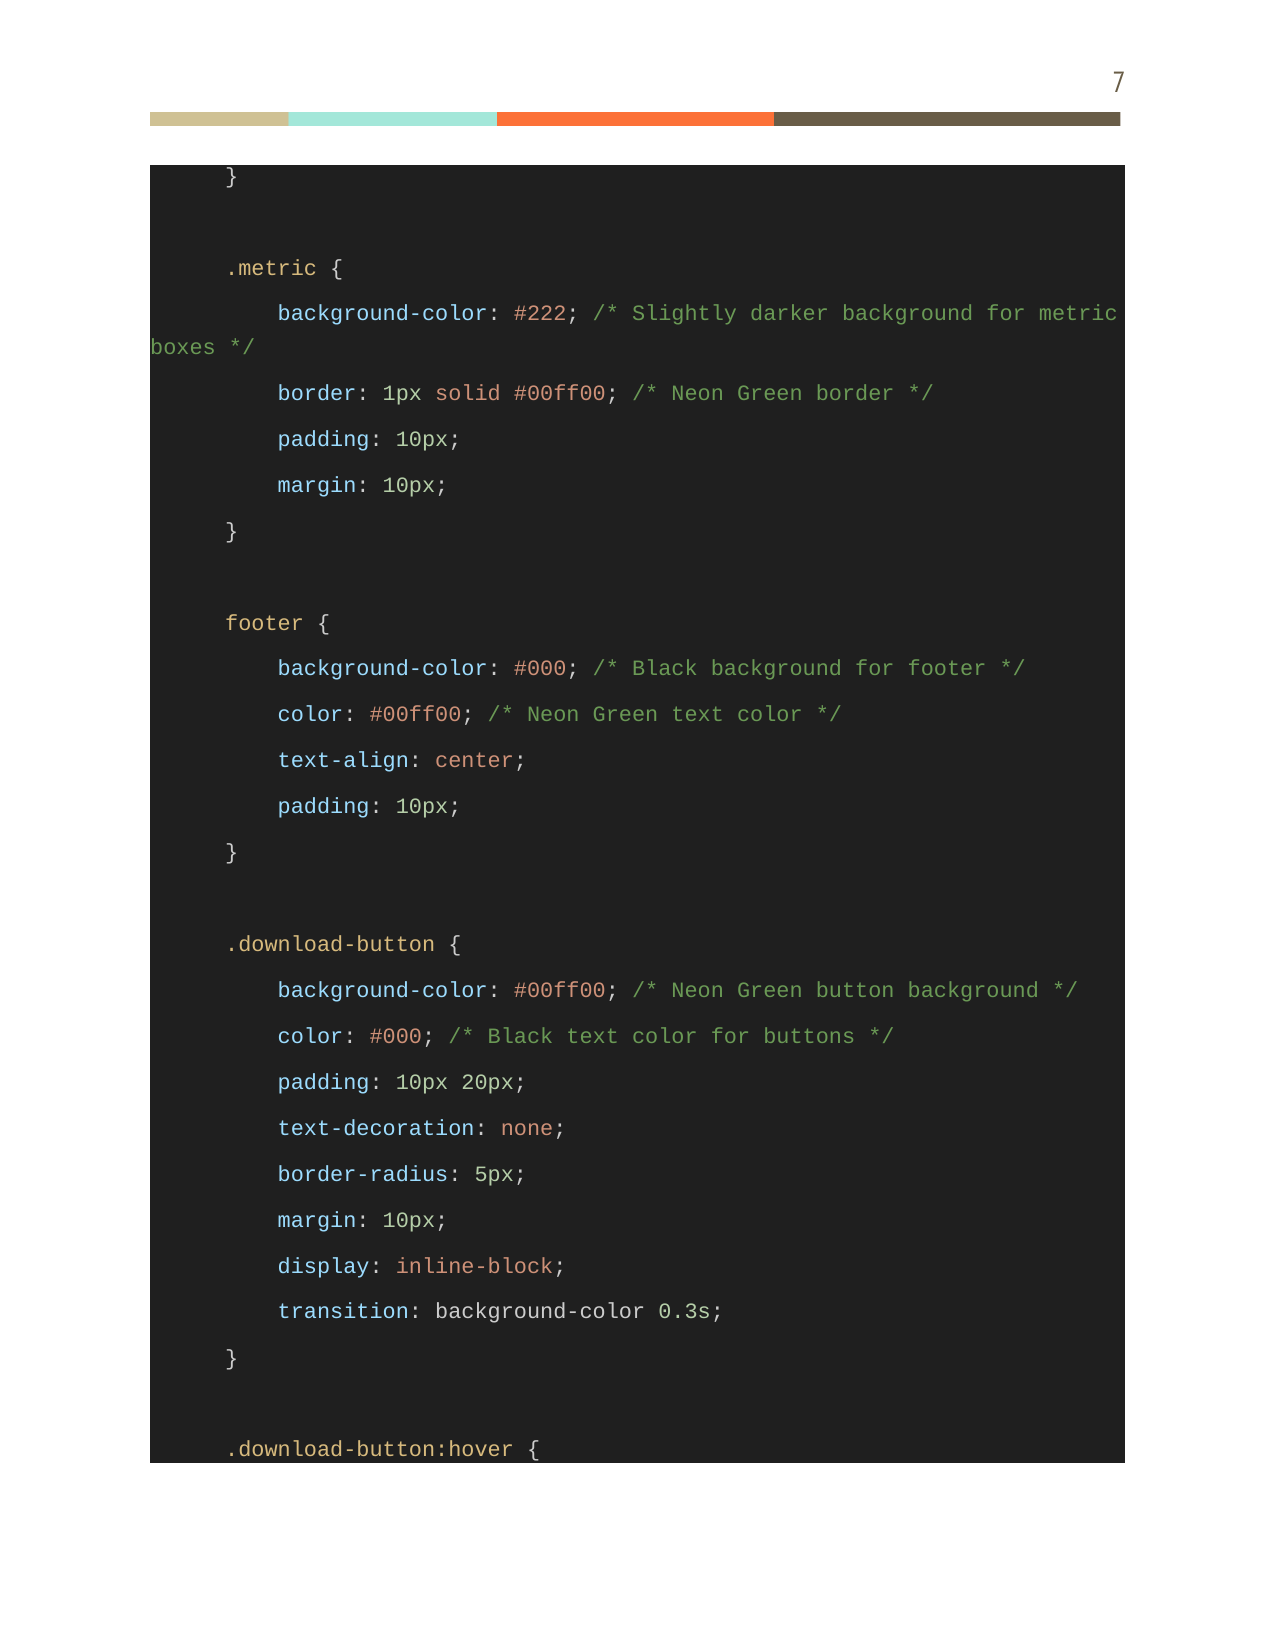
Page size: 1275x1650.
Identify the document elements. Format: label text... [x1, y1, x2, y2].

text margin: 10px; [150, 474, 1125, 499]
text padding: 10px; [150, 795, 1125, 820]
text } [150, 841, 1125, 866]
text border: 1px solid #00ff00; /* Neon Green border */ [150, 382, 1125, 407]
text padding: 10px 20px; [150, 1071, 1125, 1096]
text transition: background-color 0.3s; [150, 1301, 1125, 1326]
text color: #00ff00; /* Neon Green text color */ [150, 703, 1125, 728]
text } [150, 165, 1125, 189]
text footer { [150, 612, 1125, 636]
text border-radius: 5px; [150, 1163, 1125, 1188]
text text-align: center; [150, 749, 1125, 774]
text .download-button:hover { [150, 1438, 1125, 1463]
text } [150, 520, 1125, 544]
text } [150, 1347, 1125, 1371]
text padding: 10px; [150, 428, 1125, 453]
text color: #000; /* Black text color for buttons */ [150, 1025, 1125, 1050]
text margin: 10px; [150, 1209, 1125, 1234]
text background-color: #222; /* Slightly darker background for metric boxes */ [150, 303, 1125, 361]
text display: inline-block; [150, 1255, 1125, 1279]
text background-color: #00ff00; /* Neon Green button background */ [150, 979, 1125, 1004]
text .download-button { [150, 933, 1125, 958]
text text-decoration: none; [150, 1117, 1125, 1142]
text background-color: #000; /* Black background for footer */ [150, 658, 1125, 682]
picture [150, 112, 1121, 126]
text .metric { [150, 257, 1125, 281]
